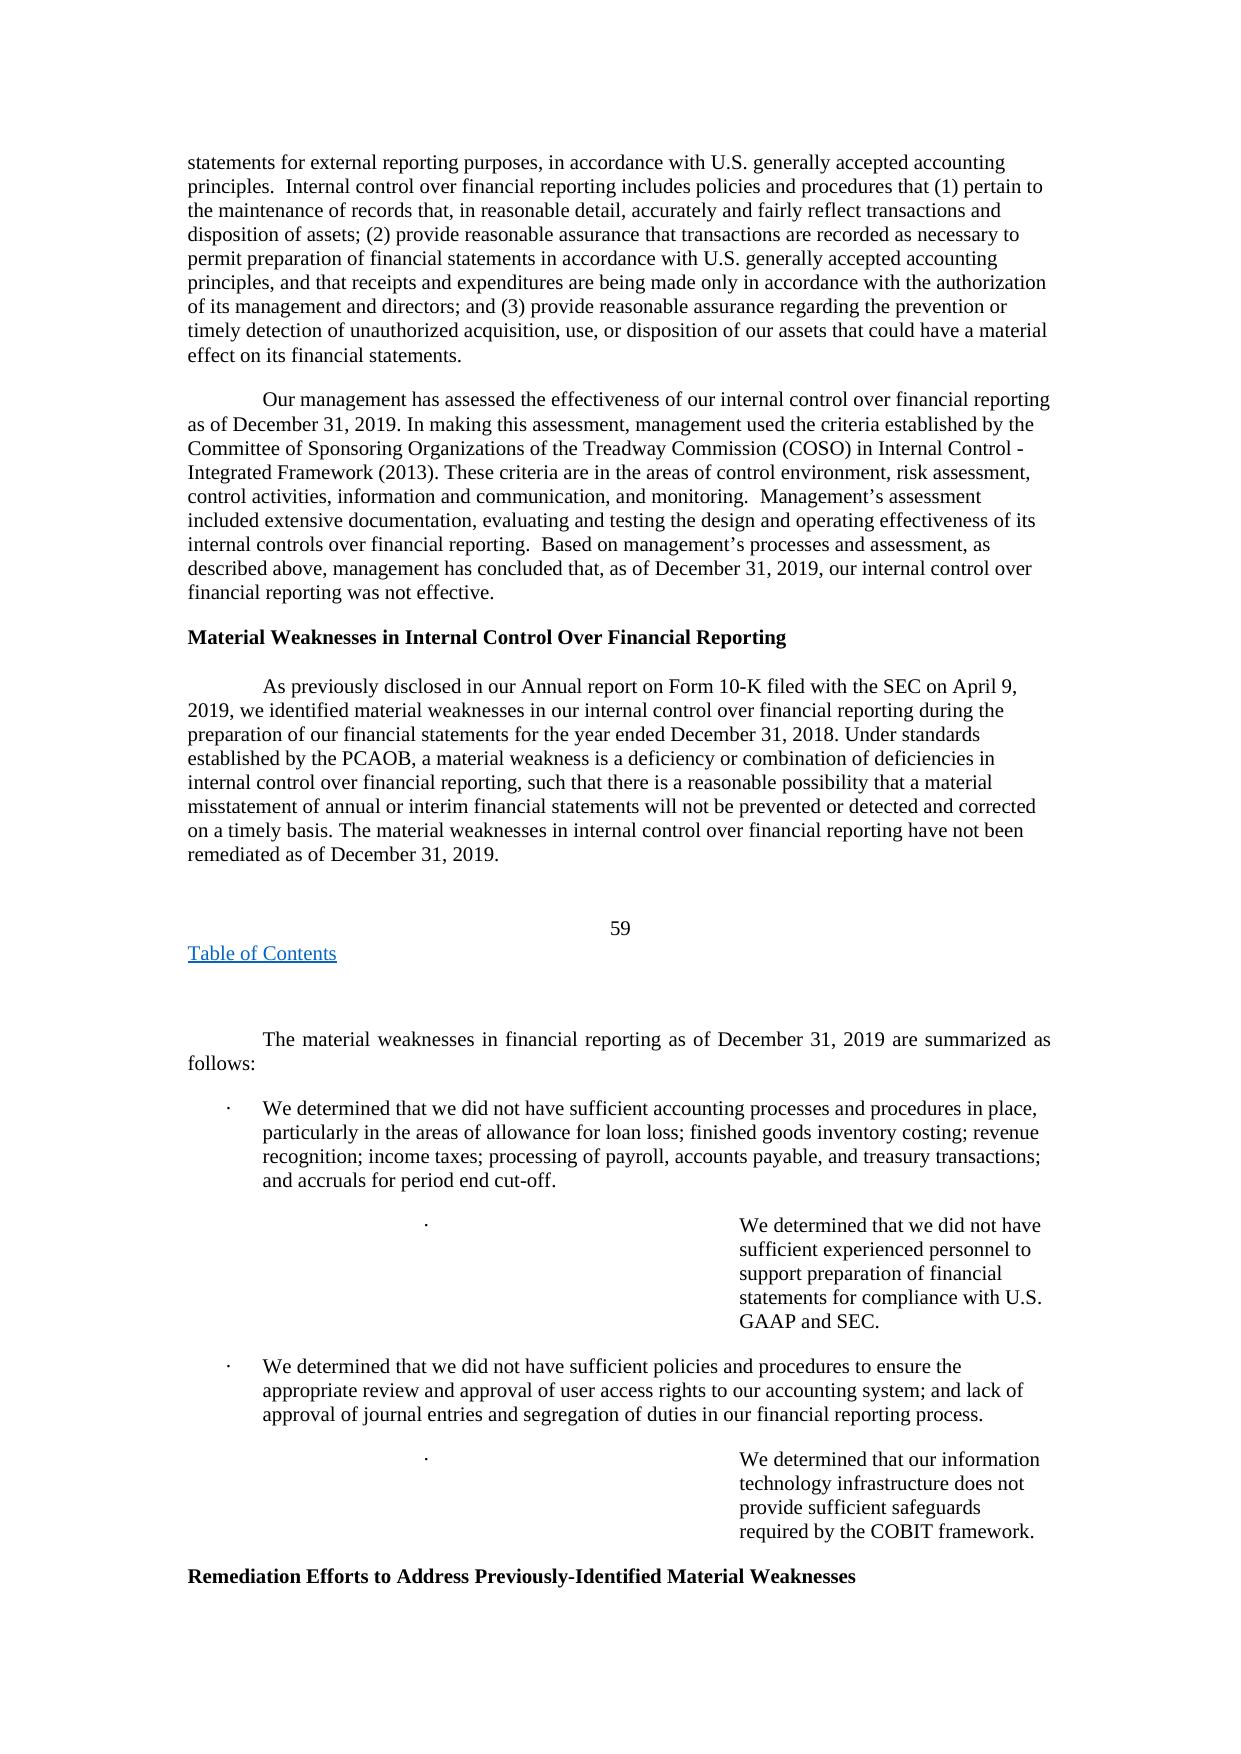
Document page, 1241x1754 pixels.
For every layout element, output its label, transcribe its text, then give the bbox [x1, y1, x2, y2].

text Our management has assessed the effectiveness of our internal control over financial reporting as of December 31, 2019. In making this assessment, management used the criteria established by the Committee of Sponsoring Organizations of the Treadway Commission (COSO) in Internal Control - Integrated Framework (2013). These criteria are in the areas of control environment, risk assessment, control activities, information and communication, and monitoring. Management’s assessment included extensive documentation, evaluating and testing the design and operating effectiveness of its internal controls over financial reporting. Based on management’s processes and assessment, as described above, management has concluded that, as of December 31, 2019, our internal control over financial reporting was not effective. [187, 387, 1053, 604]
text The material weaknesses in financial reporting as of December 31, 2019 are summarized as follows: [187, 1027, 1053, 1075]
text 59 [187, 916, 1053, 940]
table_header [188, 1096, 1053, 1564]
text Remediation Efforts to Address Previously-Identified Material Weaknesses [187, 1564, 1053, 1588]
text Material Weaknesses in Internal Control Over Financial Reporting [187, 625, 1053, 649]
text Table of Contents [187, 940, 1053, 964]
text As previously disclosed in our Annual report on Form 10-K filed with the SEC on April 9, 2019, we identified material weaknesses in our internal control over financial reporting during the preparation of our financial statements for the year ended December 31, 2018. Under standards established by the PCAOB, a material weakness is a deficiency or combination of deficiencies in internal control over financial reporting, such that there is a reasonable possibility that a material misstatement of annual or interim financial statements will not be prevented or detected and corrected on a timely basis. The material weaknesses in internal control over financial reporting have not been remediated as of December 31, 2019. [187, 674, 1053, 866]
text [187, 150, 1053, 367]
